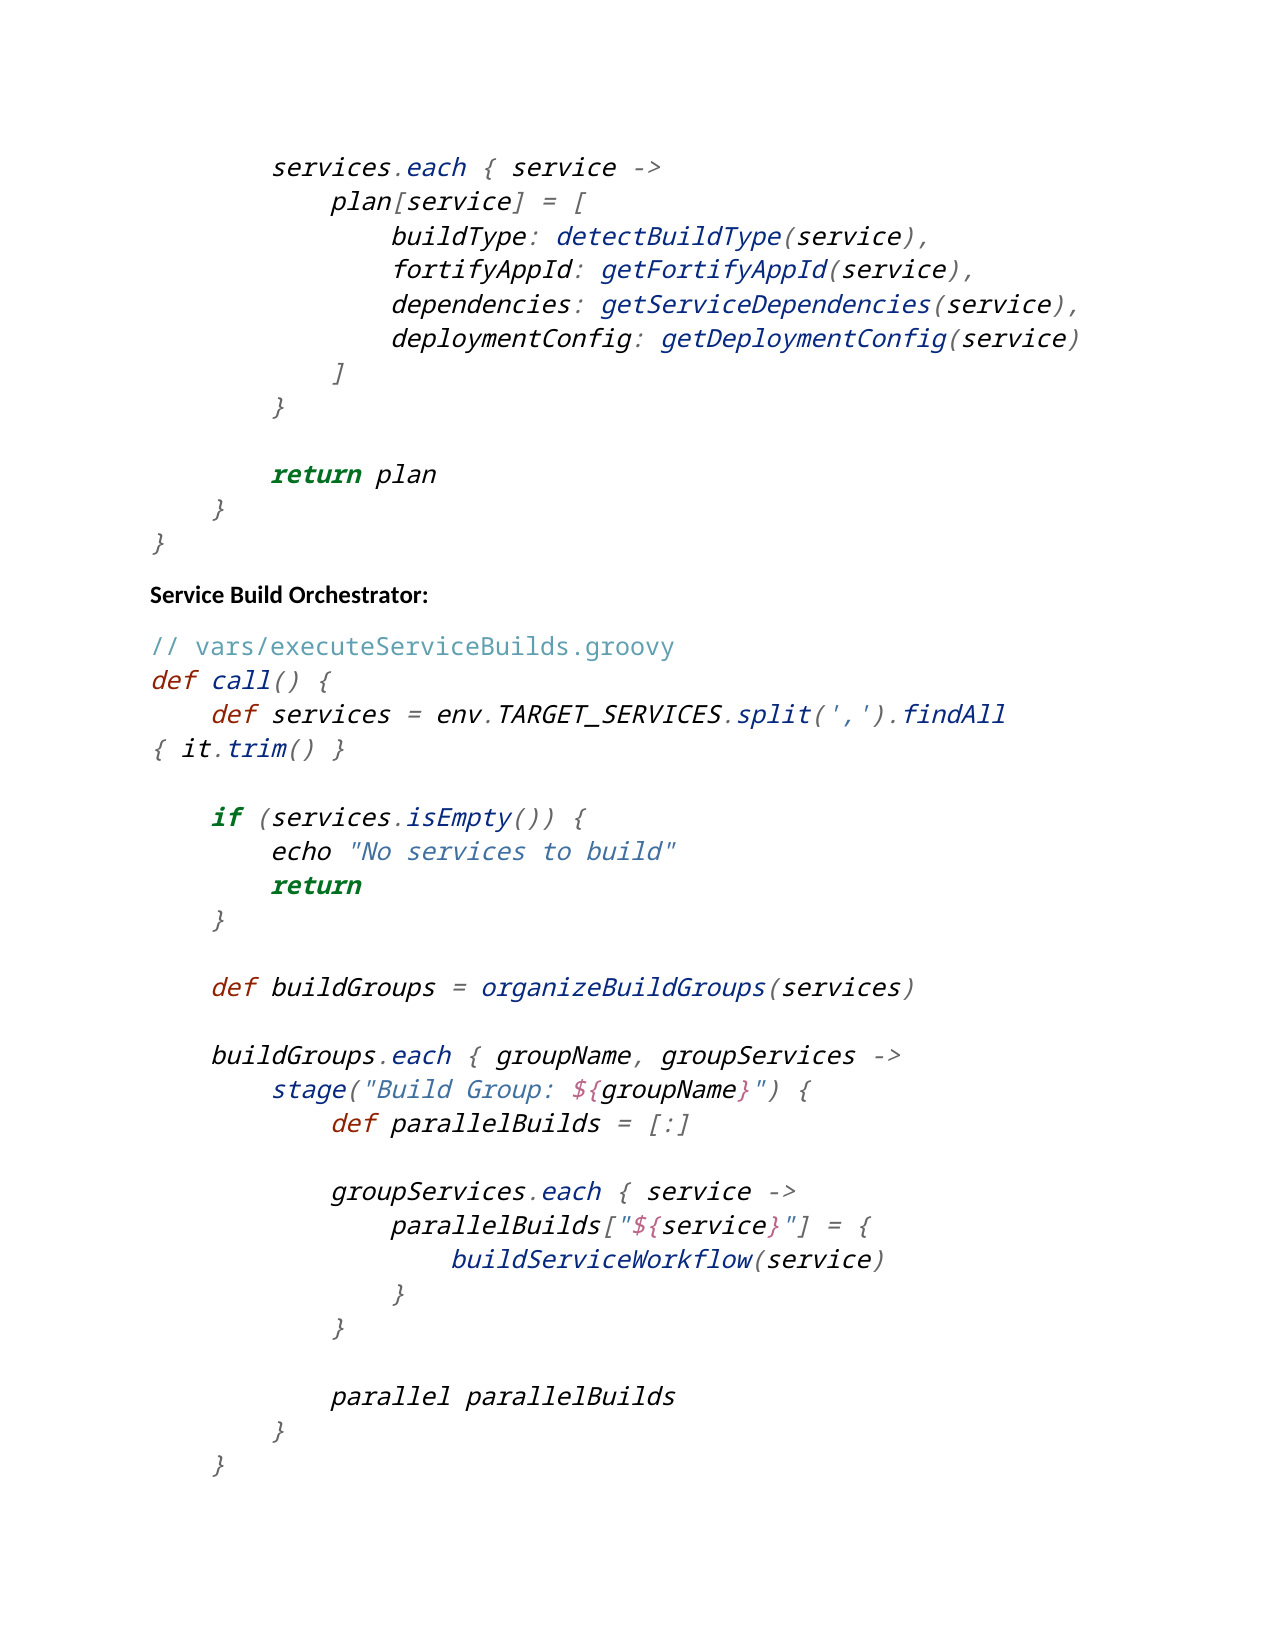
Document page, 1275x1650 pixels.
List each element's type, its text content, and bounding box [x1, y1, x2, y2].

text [150, 629, 1125, 1480]
text Service Build Orchestrator: [150, 579, 1125, 610]
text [150, 150, 1125, 559]
